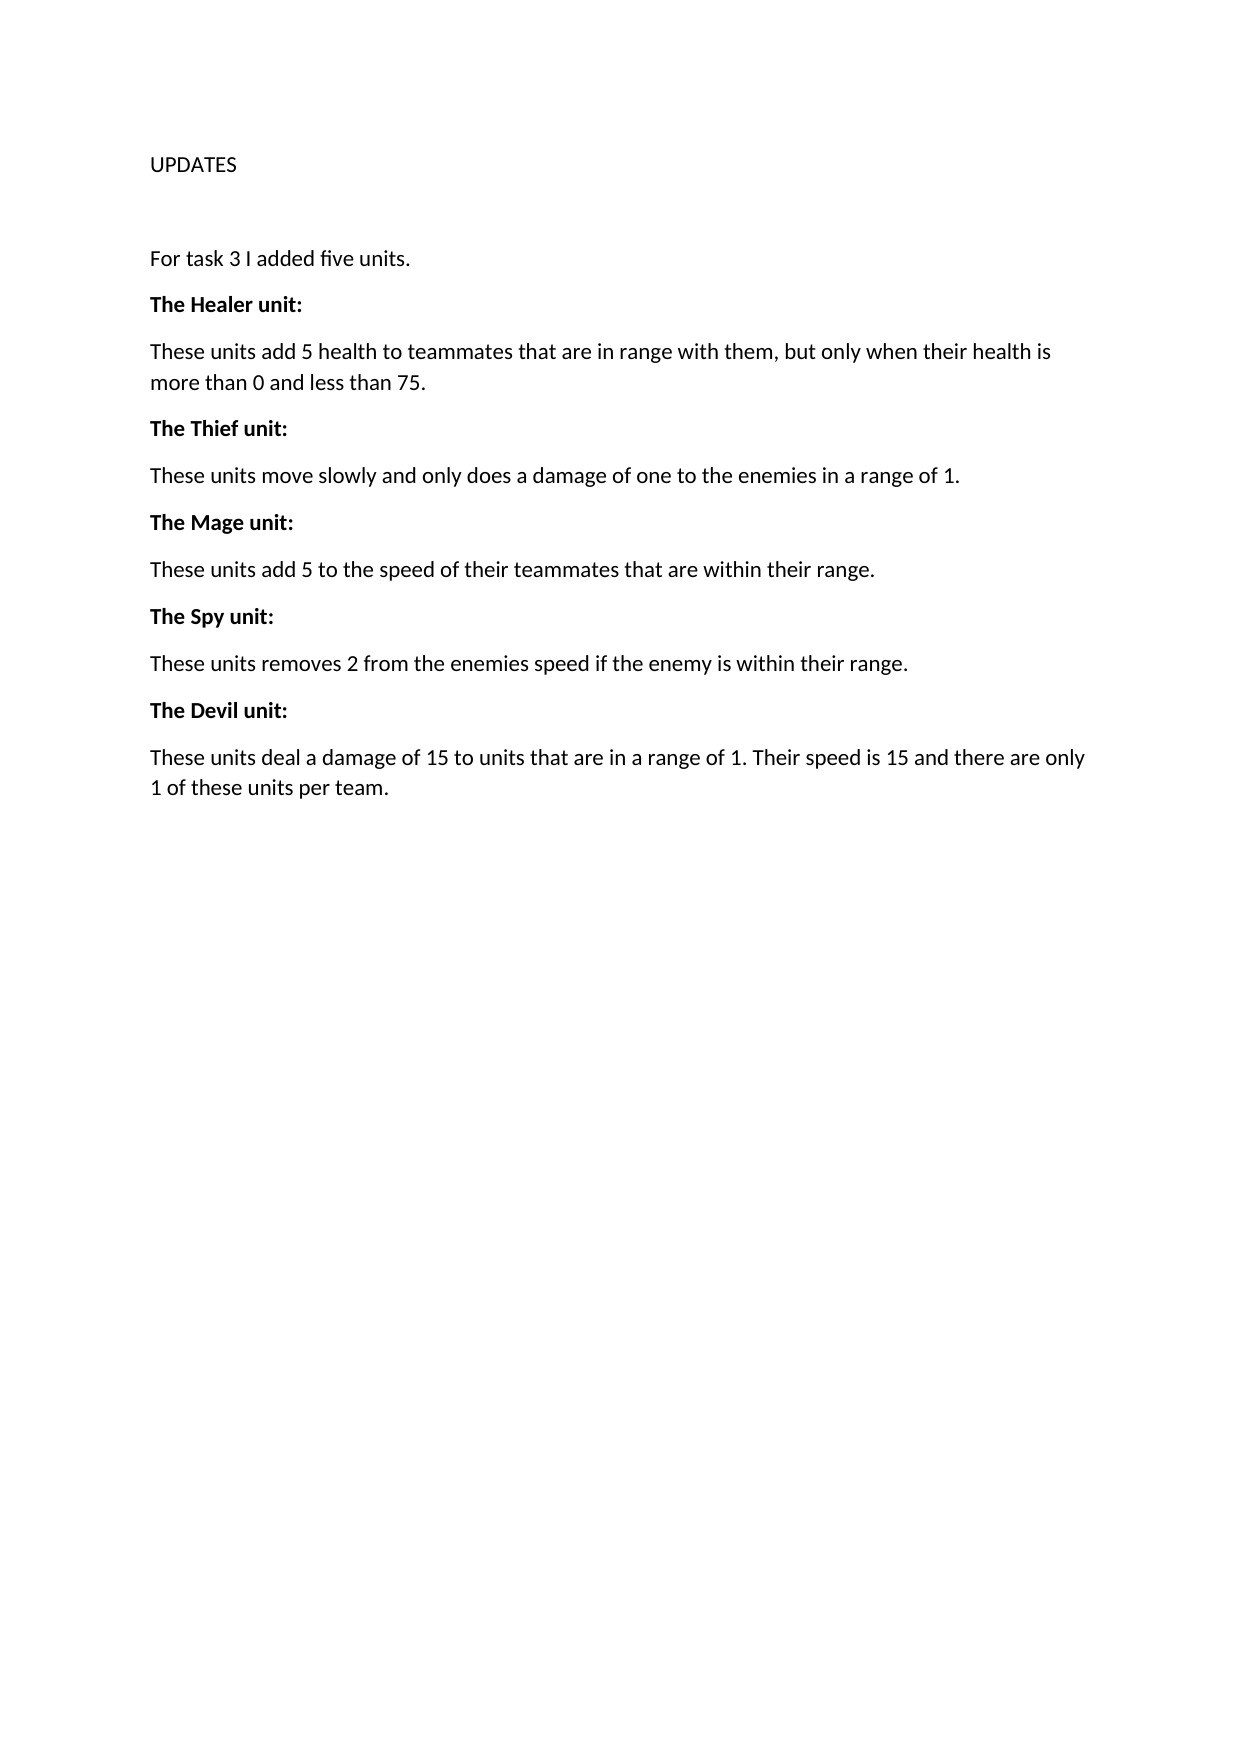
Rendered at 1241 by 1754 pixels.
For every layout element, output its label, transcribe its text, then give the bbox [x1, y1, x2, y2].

text The Mage unit: [150, 508, 1090, 536]
text These units removes 2 from the enemies speed if the enemy is within their range. [150, 649, 1090, 677]
text The Devil unit: [150, 696, 1090, 724]
text These units add 5 health to teammates that are in range with them, but only when their health is more than 0 and less than 75. [150, 337, 1090, 396]
text The Spy unit: [150, 602, 1090, 630]
text For task 3 I added five units. [150, 244, 1090, 272]
text These units add 5 to the speed of their teammates that are within their range. [150, 555, 1090, 583]
text The Thief unit: [150, 414, 1090, 443]
text These units deal a damage of 15 to units that are in a range of 1. Their speed is 15 and there are only 1 of these units per team. [150, 743, 1090, 801]
text UPDATES [150, 150, 1090, 178]
text These units move slowly and only does a damage of one to the enemies in a range of 1. [150, 461, 1090, 489]
text The Healer unit: [150, 291, 1090, 319]
